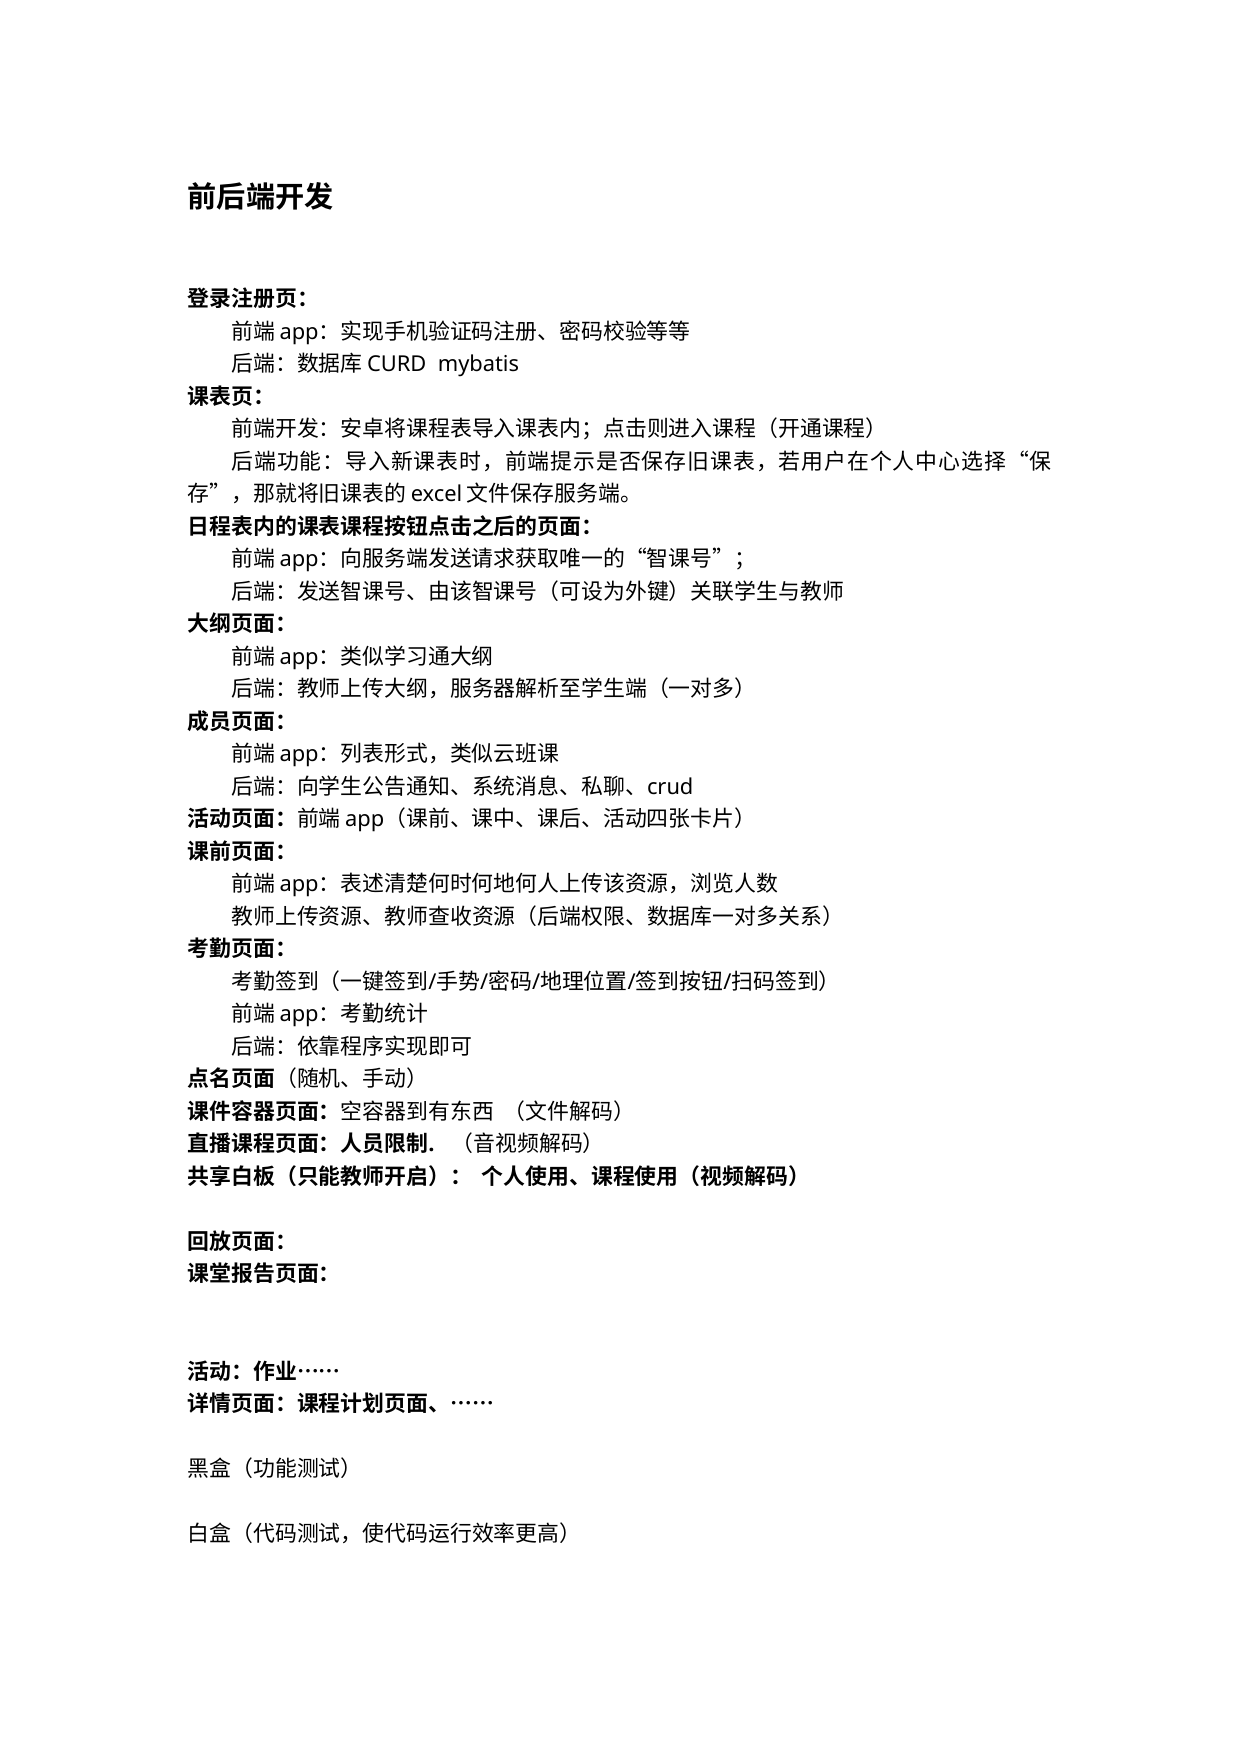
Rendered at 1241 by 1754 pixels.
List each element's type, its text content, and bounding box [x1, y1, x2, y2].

text 活动页面：前端app（课前、课中、课后、活动四张卡片） [187, 801, 1053, 833]
text 后端：向学生公告通知、系统消息、私聊、crud [187, 768, 1053, 801]
text 日程表内的课表课程按钮点击之后的页面： [187, 508, 1053, 541]
text 课前页面： [187, 833, 1053, 866]
text 课堂报告页面： [187, 1256, 1053, 1288]
text 共享白板（只能教师开启）： 个人使用、课程使用（视频解码） [187, 1158, 1053, 1191]
text 白盒（代码测试，使代码运行效率更高） [187, 1516, 1053, 1548]
text 详情页面：课程计划页面、…… [187, 1386, 1053, 1418]
text 考勤页面： [187, 931, 1053, 963]
text 课表页： [187, 378, 1053, 411]
text 活动：作业…… [187, 1353, 1053, 1386]
text 课件容器页面：空容器到有东西 （文件解码） [187, 1093, 1053, 1126]
text 后端：教师上传大纲，服务器解析至学生端（一对多） [187, 671, 1053, 703]
text 大纲页面： [187, 606, 1053, 638]
text 前端开发：安卓将课程表导入课表内；点击则进入课程（开通课程） [187, 411, 1053, 443]
text 后端功能：导入新课表时，前端提示是否保存旧课表，若用户在个人中心选择“保存”，那就将旧课表的excel文件保存服务端。 [187, 443, 1053, 508]
text 前端app：类似学习通大纲 [187, 638, 1053, 671]
text 回放页面： [187, 1223, 1053, 1256]
text 后端：数据库CURD mybatis [187, 346, 1053, 378]
text 点名页面（随机、手动） [187, 1061, 1053, 1093]
text 前端app：表述清楚何时何地何人上传该资源，浏览人数 [187, 866, 1053, 898]
text 后端：发送智课号、由该智课号（可设为外键）关联学生与教师 [187, 573, 1053, 606]
text 前端app：实现手机验证码注册、密码校验等等 [187, 313, 1053, 346]
subtitle 前后端开发 [187, 162, 1053, 227]
text 后端：依靠程序实现即可 [187, 1028, 1053, 1061]
text 教师上传资源、教师查收资源（后端权限、数据库一对多关系） [187, 898, 1053, 931]
text 前端app：考勤统计 [187, 996, 1053, 1028]
text 成员页面： [187, 703, 1053, 736]
text 直播课程页面：人员限制. （音视频解码） [187, 1126, 1053, 1158]
text 前端app：列表形式，类似云班课 [187, 736, 1053, 768]
text 登录注册页： [187, 281, 1053, 313]
text 黑盒（功能测试） [187, 1451, 1053, 1483]
text 前端app：向服务端发送请求获取唯一的“智课号”； [187, 541, 1053, 573]
text 考勤签到（一键签到/手势/密码/地理位置/签到按钮/扫码签到） [187, 963, 1053, 996]
